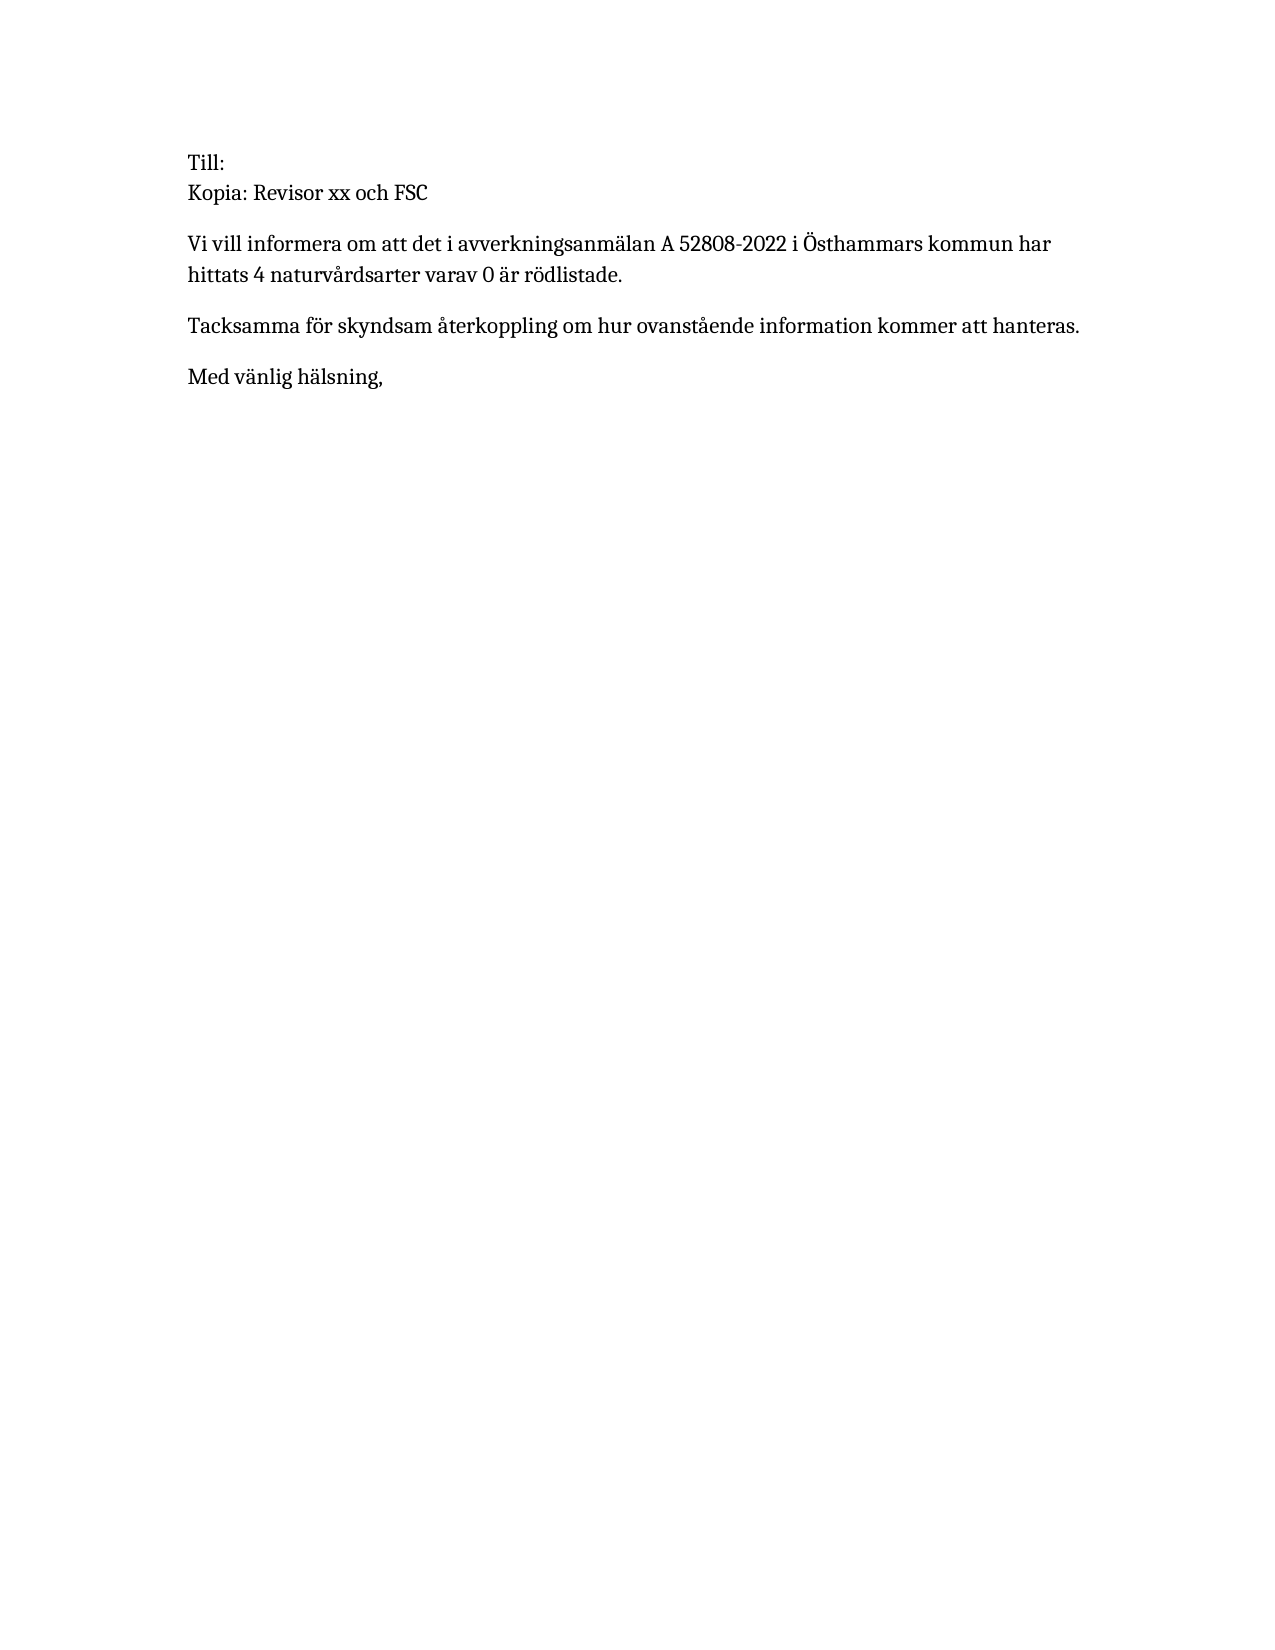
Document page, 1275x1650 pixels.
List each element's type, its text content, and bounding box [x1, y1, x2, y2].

text Till: Kopia: Revisor xx och FSC [187, 150, 1087, 207]
text Med vänlig hälsning, [187, 363, 1087, 420]
text Tacksamma för skyndsam återkoppling om hur ovanstående information kommer att hanteras. [187, 312, 1087, 339]
text Vi vill informera om att det i avverkningsanmälan A 52808-2022 i Östhammars kommun har hittats 4 naturvårdsarter varav 0 är rödlistade. [187, 231, 1087, 288]
